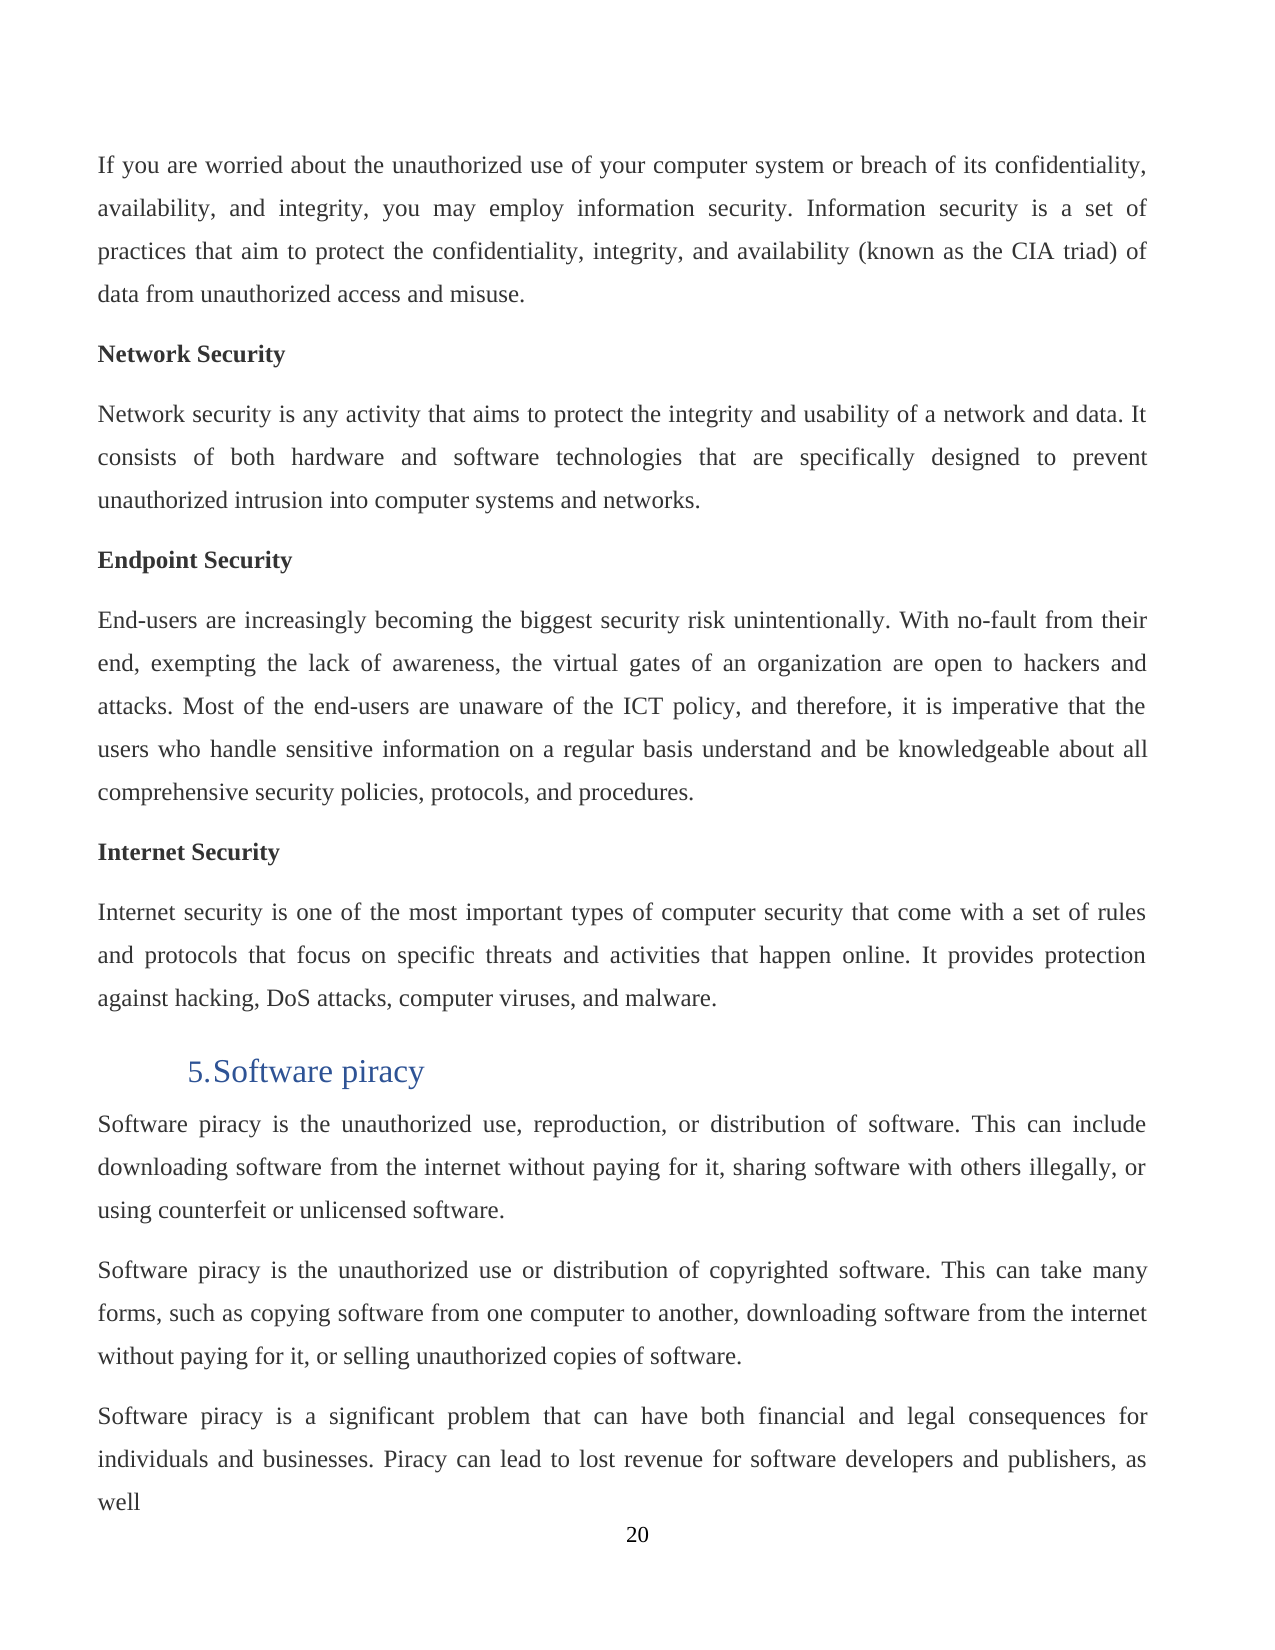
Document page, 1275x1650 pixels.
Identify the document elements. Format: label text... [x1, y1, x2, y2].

text Software piracy is the unauthorized use or distribution of copyrighted software. This can take many forms, such as copying software from one computer to another, downloading software from the internet without paying for it, or selling unauthorized copies of software. [97, 1255, 1148, 1370]
subtitle Network Security [97, 339, 1160, 368]
subtitle Software piracy [187, 1051, 1160, 1090]
text Network security is any activity that aims to protect the integrity and usability of a network and data. It consists of both hardware and software technologies that are specifically designed to prevent unauthorized intrusion into computer systems and networks. [97, 399, 1148, 514]
text Internet security is one of the most important types of computer security that come with a set of rules and protocols that focus on specific threats and activities that happen online. It provides protection against hacking, DoS attacks, computer viruses, and malware. [97, 897, 1147, 1012]
text If you are worried about the unauthorized use of your computer system or breach of its confidentiality, availability, and integrity, you may employ information security. Information security is a set of practices that aim to protect the confidentiality, integrity, and availability (known as the CIA triad) of data from unauthorized access and misuse. [97, 150, 1147, 308]
subtitle Internet Security [97, 837, 1160, 866]
text Software piracy is a significant problem that can have both financial and legal consequences for individuals and businesses. Piracy can lead to lost revenue for software developers and publishers, as well [97, 1401, 1148, 1516]
text End-users are increasingly becoming the biggest security risk unintentionally. With no-fault from their end, exempting the lack of awareness, the virtual gates of an organization are open to hackers and attacks. Most of the end-users are unaware of the ICT policy, and therefore, it is imperative that the users who handle sensitive information on a regular basis understand and be knowledgeable about all comprehensive security policies, protocols, and procedures. [97, 605, 1148, 806]
subtitle Endpoint Security [97, 545, 1160, 574]
text Software piracy is the unauthorized use, reproduction, or distribution of software. This can include downloading software from the internet without paying for it, sharing software with others illegally, or using counterfeit or unlicensed software. [97, 1109, 1148, 1224]
